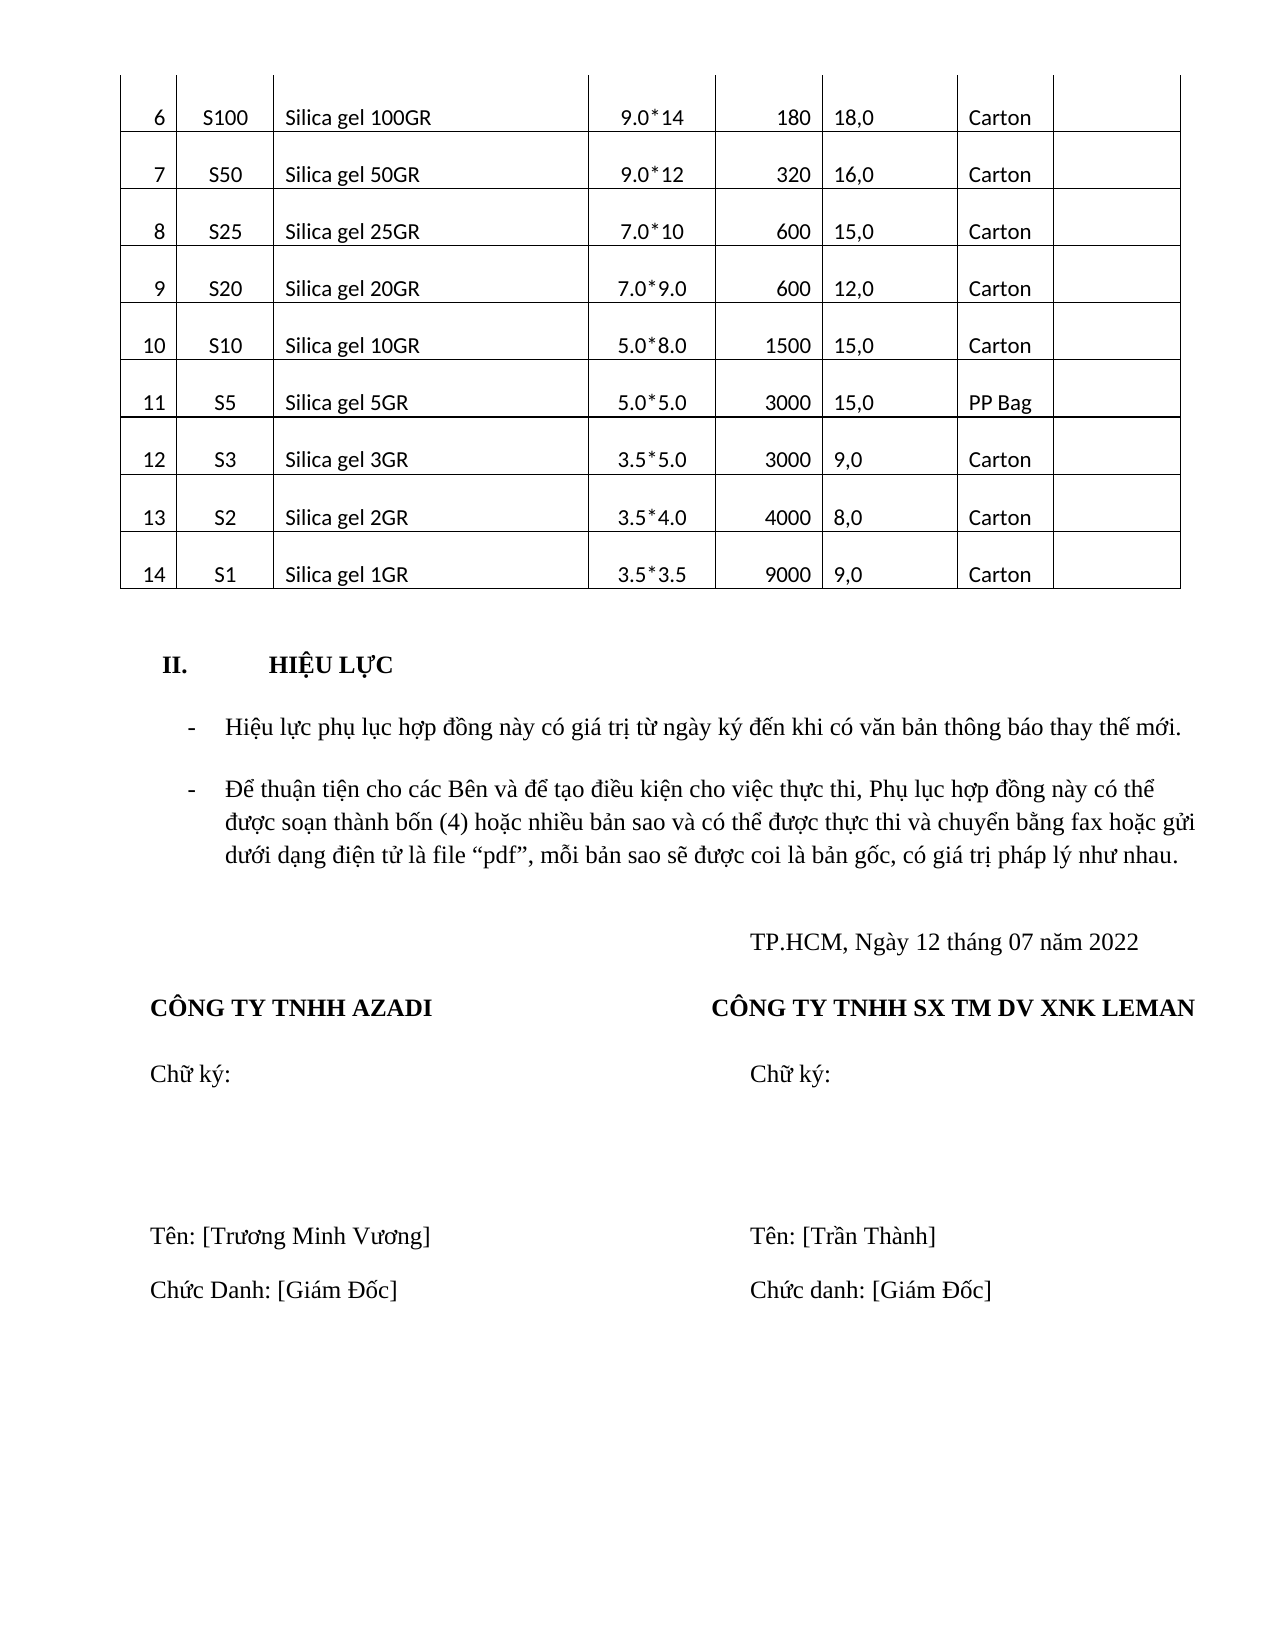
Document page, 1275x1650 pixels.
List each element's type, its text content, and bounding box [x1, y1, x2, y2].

table_cell S50 [177, 132, 273, 188]
table_cell 9.0*12 [589, 132, 715, 188]
table_cell Silica gel 1GR [274, 532, 588, 588]
table_cell 11 [121, 360, 176, 416]
table_cell Carton [958, 532, 1053, 588]
table_cell 14 [121, 532, 176, 588]
table_cell 7.0*9.0 [589, 246, 715, 302]
table_cell PP Bag [958, 360, 1053, 416]
table_cell 1500 [716, 303, 822, 359]
table_cell [1054, 418, 1180, 473]
list Để thuận tiện cho các Bên và để tạo điều kiện cho việc thực thi, Phụ lục hợp đồng này có thể được soạn thành bốn (4) hoặc nhiều bản sao và có thể được thực thi và chuyển bằng fax hoặc gửi dưới dạng điện tử là file “pdf”, mỗi bản sao sẽ được coi là bản gốc, có giá trị pháp lý như nhau. [187, 774, 1200, 869]
table_cell 3.5*4.0 [589, 475, 715, 531]
table_cell 16,0 [823, 132, 957, 188]
table_cell 13 [121, 475, 176, 531]
table_cell Silica gel 10GR [274, 303, 588, 359]
table_cell 9,0 [823, 418, 957, 473]
table_cell 320 [716, 132, 822, 188]
list HIỆU LỰC [187, 650, 1200, 679]
table_cell Carton [958, 246, 1053, 302]
table_cell 5.0*5.0 [589, 360, 715, 416]
table_cell [1054, 303, 1180, 359]
table_cell 7 [121, 132, 176, 188]
text Tên: [Trương Minh Vương] Tên: [Trần Thành] [150, 1221, 1200, 1250]
table_cell 15,0 [823, 360, 957, 416]
table_cell Silica gel 25GR [274, 189, 588, 245]
table_cell 10 [121, 303, 176, 359]
table_cell S20 [177, 246, 273, 302]
text CÔNG TY TNHH AZADI CÔNG TY TNHH SX TM DV XNK LEMAN [150, 993, 1200, 1022]
table_cell 600 [716, 246, 822, 302]
table_cell S10 [177, 303, 273, 359]
table_cell Carton [958, 132, 1053, 188]
table_cell 3.5*5.0 [589, 418, 715, 473]
table_header Carton [958, 75, 1053, 131]
table_cell Silica gel 20GR [274, 246, 588, 302]
table_cell 3000 [716, 418, 822, 473]
table_cell Silica gel 50GR [274, 132, 588, 188]
table_header 6 [121, 75, 176, 131]
table_header 9.0*14 [589, 75, 715, 131]
table_header [1054, 75, 1180, 131]
table_cell S1 [177, 532, 273, 588]
table_cell 7.0*10 [589, 189, 715, 245]
table_cell 9000 [716, 532, 822, 588]
table_cell 15,0 [823, 189, 957, 245]
table_cell S25 [177, 189, 273, 245]
table_cell 12 [121, 418, 176, 473]
text Chức Danh: [Giám Đốc] Chức danh: [Giám Đốc] [150, 1275, 1200, 1303]
table_cell Silica gel 3GR [274, 418, 588, 473]
text Chữ ký: Chữ ký: [150, 1059, 1200, 1088]
table_cell 600 [716, 189, 822, 245]
table_cell 9,0 [823, 532, 957, 588]
table_cell Carton [958, 303, 1053, 359]
table_cell 5.0*8.0 [589, 303, 715, 359]
table_cell [1054, 132, 1180, 188]
table_cell Carton [958, 418, 1053, 473]
table_cell 8 [121, 189, 176, 245]
list Hiệu lực phụ lục hợp đồng này có giá trị từ ngày ký đến khi có văn bản thông báo thay thế mới. [187, 712, 1200, 741]
text TP.HCM, Ngày 12 tháng 07 năm 2022 [150, 927, 1200, 956]
table_cell Carton [958, 189, 1053, 245]
table_cell Carton [958, 475, 1053, 531]
table_cell 8,0 [823, 475, 957, 531]
table_header S100 [177, 75, 273, 131]
table_cell [1054, 189, 1180, 245]
table_cell 15,0 [823, 303, 957, 359]
table_cell S3 [177, 418, 273, 473]
table_cell [1054, 246, 1180, 302]
table_cell Silica gel 2GR [274, 475, 588, 531]
table_cell 3.5*3.5 [589, 532, 715, 588]
table_cell S5 [177, 360, 273, 416]
table_header 180 [716, 75, 822, 131]
table_cell 9 [121, 246, 176, 302]
table_cell S2 [177, 475, 273, 531]
table_header Silica gel 100GR [274, 75, 588, 131]
table_cell [1054, 532, 1180, 588]
table_header 18,0 [823, 75, 957, 131]
table_cell 3000 [716, 360, 822, 416]
table_cell Silica gel 5GR [274, 360, 588, 416]
table_cell [1054, 475, 1180, 531]
table_cell 12,0 [823, 246, 957, 302]
table_cell [1054, 360, 1180, 416]
table_cell 4000 [716, 475, 822, 531]
